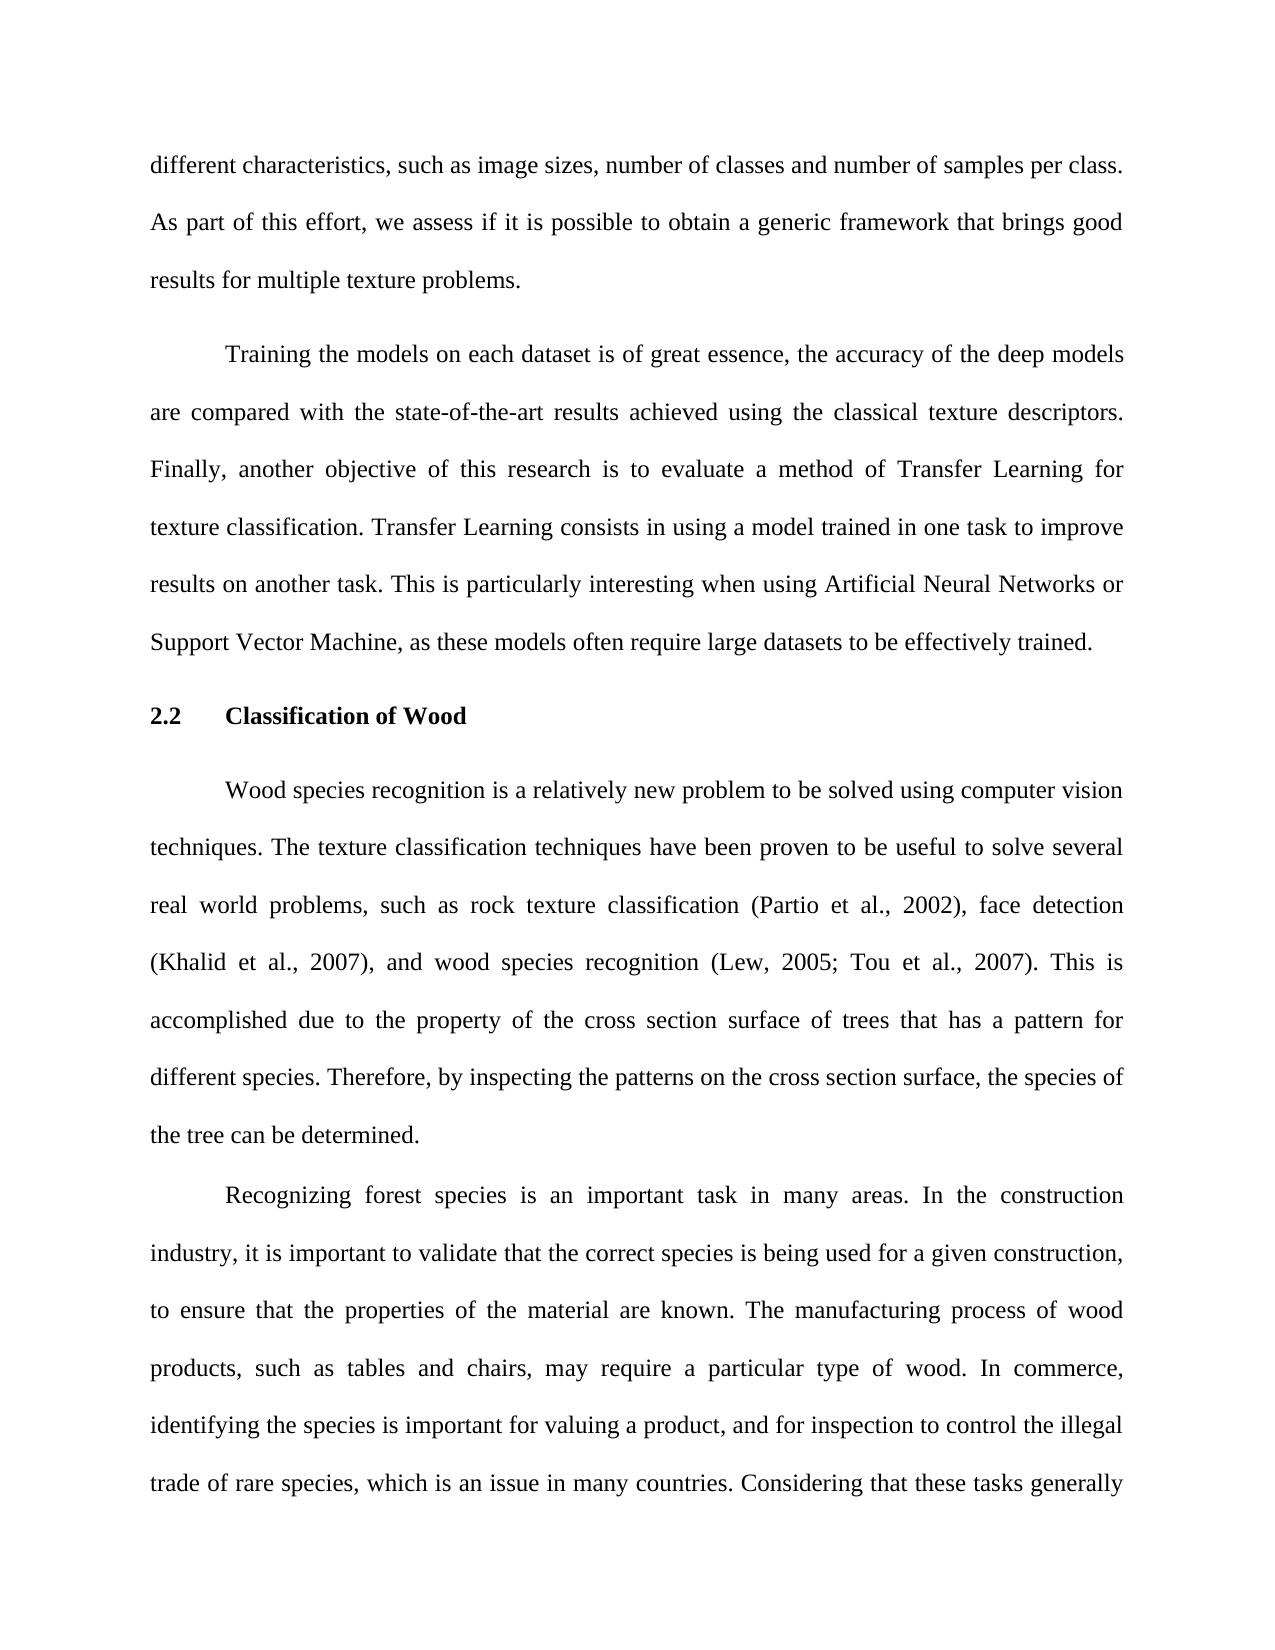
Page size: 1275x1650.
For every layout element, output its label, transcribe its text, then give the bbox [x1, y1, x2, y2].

text Wood species recognition is a relatively new problem to be solved using computer vision techniques. The texture classification techniques have been proven to be useful to solve several real world problems, such as rock texture classification (Partio et al., 2002), face detection (Khalid et al., 2007), and wood species recognition (Lew, 2005; Tou et al., 2007). This is accomplished due to the property of the cross section surface of trees that has a pattern for different species. Therefore, by inspecting the patterns on the cross section surface, the species of the tree can be determined. [150, 775, 1125, 1149]
text 2.2 Classification of Wood [150, 701, 1125, 729]
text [150, 1181, 1125, 1497]
text Training the models on each dataset is of great essence, the accuracy of the deep models are compared with the state-of-the-art results achieved using the classical texture descriptors. Finally, another objective of this research is to evaluate a method of Transfer Learning for texture classification. Transfer Learning consists in using a model trained in one task to improve results on another task. This is particularly interesting when using Artificial Neural Networks or Support Vector Machine, as these models often require large datasets to be effectively trained. [150, 339, 1125, 655]
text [150, 150, 1125, 294]
